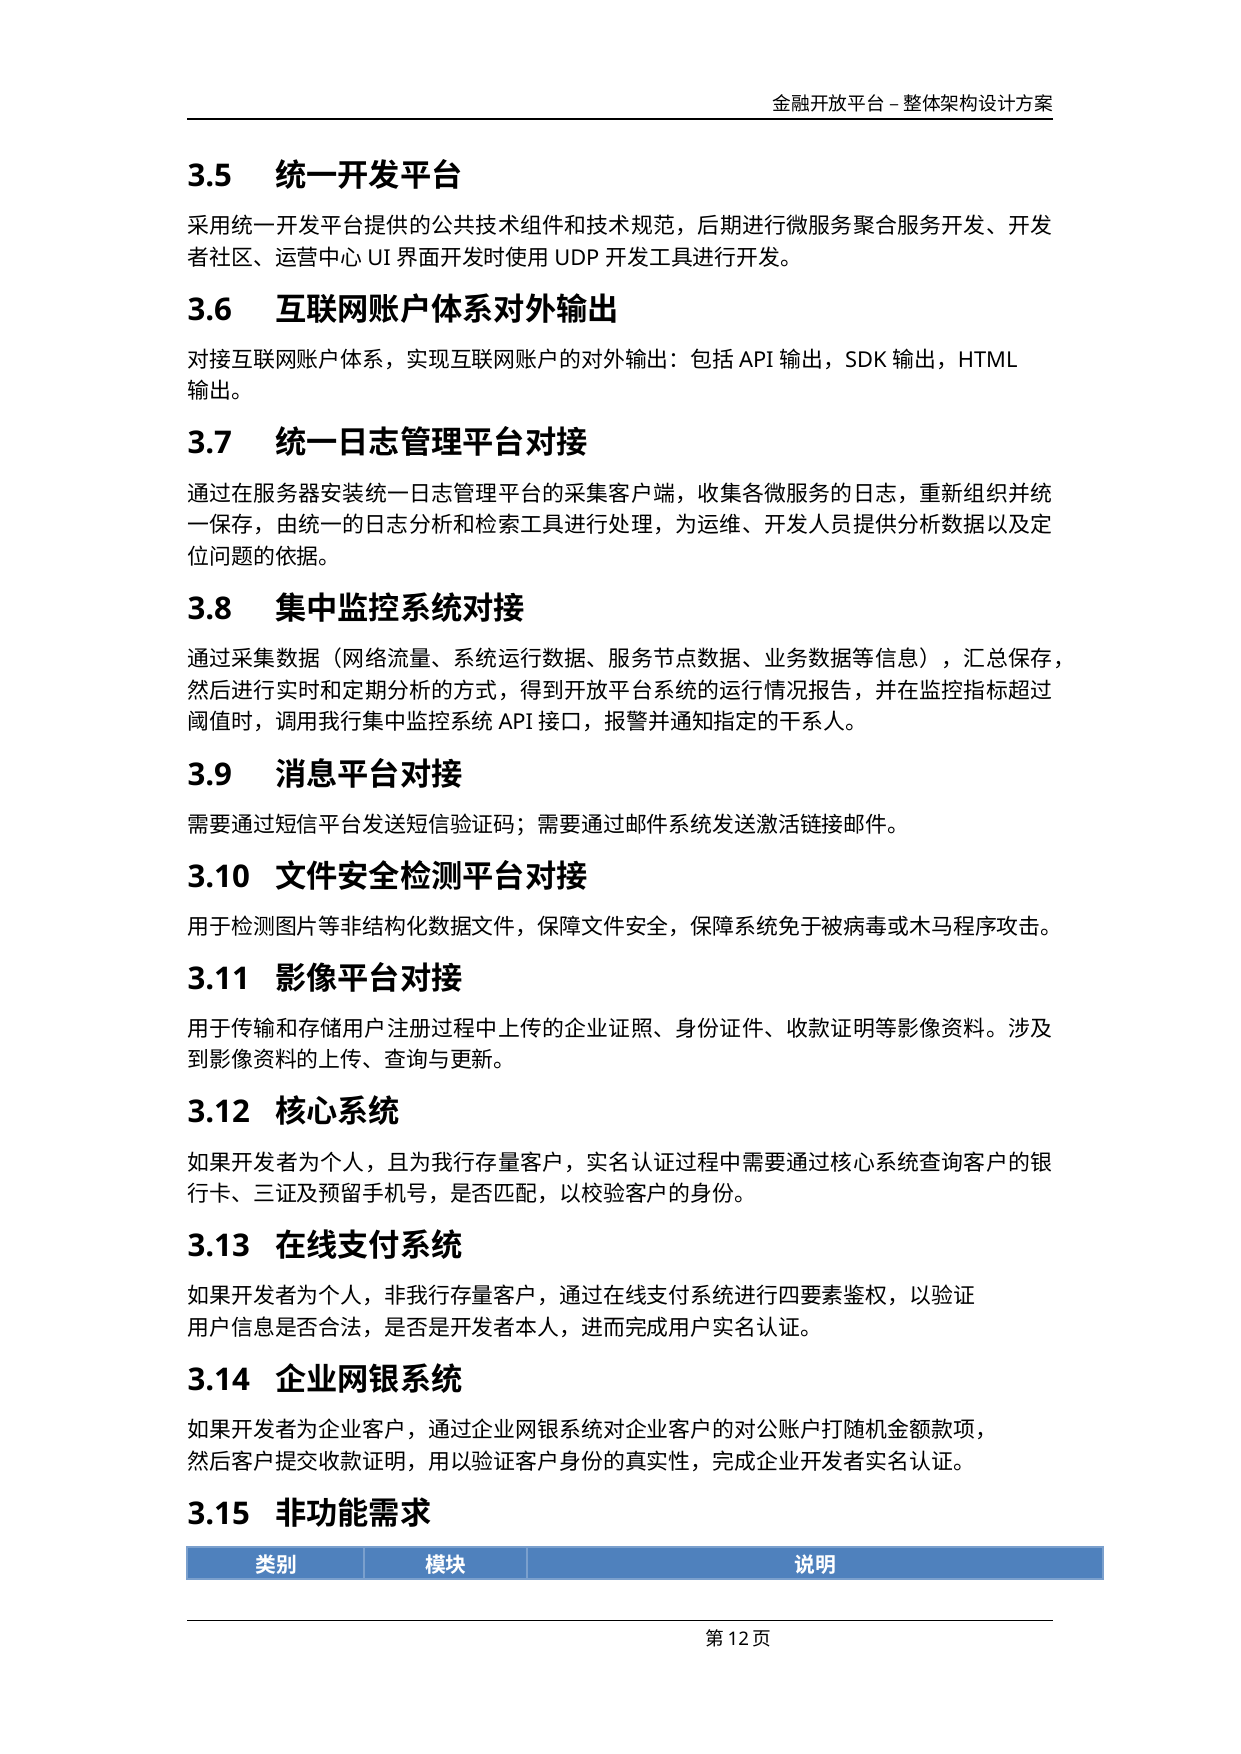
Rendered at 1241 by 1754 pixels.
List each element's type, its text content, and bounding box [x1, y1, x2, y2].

subtitle 核心系统 [187, 1087, 1053, 1132]
subtitle 在线支付系统 [187, 1220, 1053, 1266]
subtitle 文件安全检测平台对接 [187, 851, 1053, 896]
subtitle 统一日志管理平台对接 [187, 418, 1053, 463]
text 对接互联网账户体系，实现互联网账户的对外输出：包括 API 输出，SDK 输出，HTML [187, 342, 1053, 373]
text 用户信息是否合法，是否是开发者本人，进而完成用户实名认证。 [187, 1310, 1053, 1342]
subtitle 影像平台对接 [187, 953, 1053, 998]
table_header 模块 [365, 1548, 526, 1578]
text 需要通过短信平台发送短信验证码；需要通过邮件系统发送激活链接邮件。 [187, 807, 1053, 838]
text 用于检测图片等非结构化数据文件，保障文件安全，保障系统免于被病毒或木马程序攻击。 [187, 909, 1053, 940]
text 如果开发者为个人，且为我行存量客户，实名认证过程中需要通过核心系统查询客户的银行卡、三证及预留手机号，是否匹配，以校验客户的身份。 [187, 1144, 1053, 1208]
text 用于传输和存储用户注册过程中上传的企业证照、身份证件、收款证明等影像资料。涉及到影像资料的上传、查询与更新。 [187, 1011, 1053, 1074]
subtitle 集中监控系统对接 [187, 583, 1053, 628]
text 输出。 [187, 373, 1053, 405]
text 通过在服务器安装统一日志管理平台的采集客户端，收集各微服务的日志，重新组织并统一保存，由统一的日志分析和检索工具进行处理，为运维、开发人员提供分析数据以及定位问题的依据。 [187, 476, 1053, 571]
text 采用统一开发平台提供的公共技术组件和技术规范，后期进行微服务聚合服务开发、开发者社区、运营中心 UI 界面开发时使用 UDP 开发工具进行开发。 [187, 208, 1053, 271]
subtitle 非功能需求 [187, 1488, 1053, 1533]
text 如果开发者为企业客户，通过企业网银系统对企业客户的对公账户打随机金额款项， [187, 1412, 1053, 1444]
table_header 说明 [528, 1548, 1102, 1578]
subtitle 企业网银系统 [187, 1354, 1053, 1399]
text 如果开发者为个人，非我行存量客户，通过在线支付系统进行四要素鉴权，以验证 [187, 1278, 1053, 1310]
subtitle 消息平台对接 [187, 749, 1053, 794]
subtitle 统一开发平台 [187, 150, 1053, 195]
table_header 类别 [188, 1548, 363, 1578]
subtitle 互联网账户体系对外输出 [187, 284, 1053, 329]
text 通过采集数据（网络流量、系统运行数据、服务节点数据、业务数据等信息），汇总保存，然后进行实时和定期分析的方式，得到开放平台系统的运行情况报告，并在监控指标超过阈值时，调用我行集中监控系统 API 接口，报警并通知指定的干系人。 [187, 641, 1053, 736]
text 然后客户提交收款证明，用以验证客户身份的真实性，完成企业开发者实名认证。 [187, 1444, 1053, 1475]
